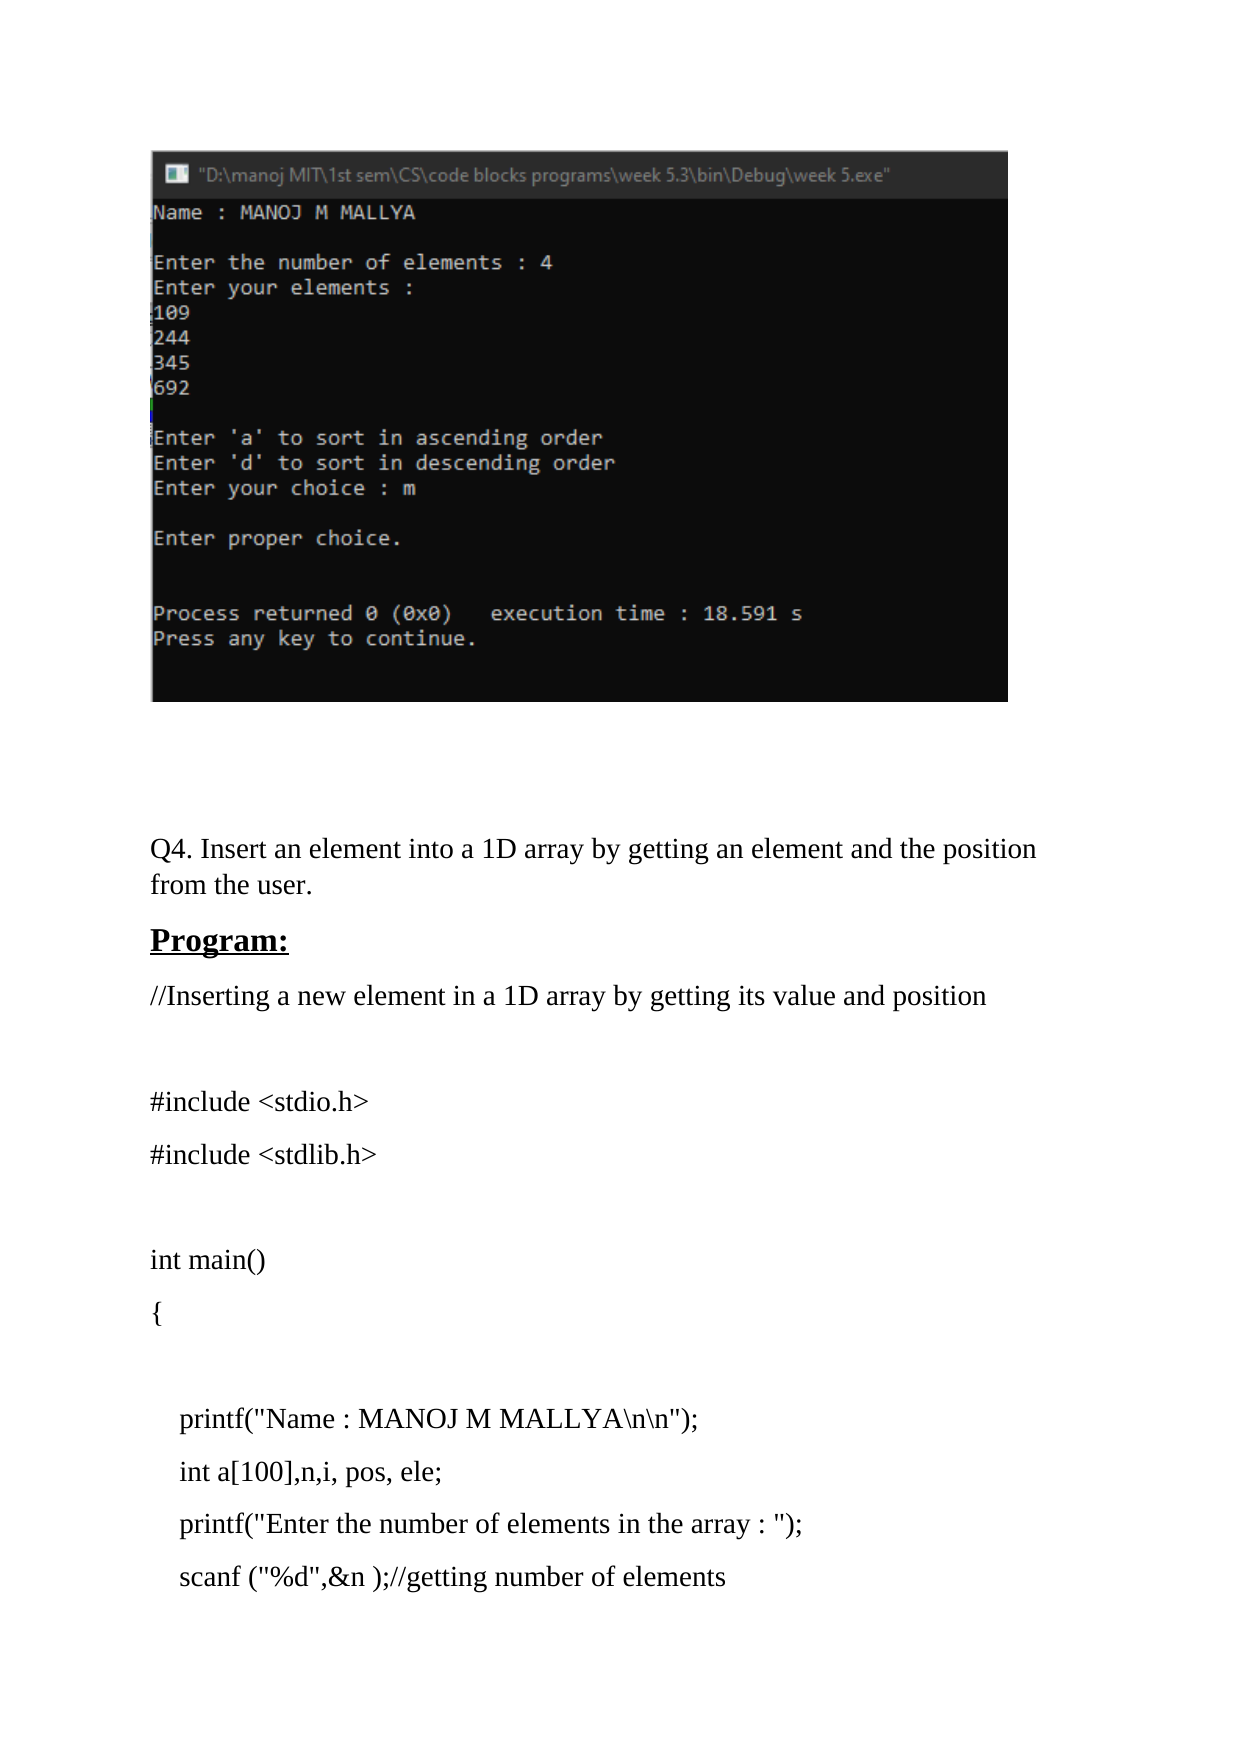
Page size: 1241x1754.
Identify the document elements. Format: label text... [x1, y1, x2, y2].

text { [150, 1295, 1090, 1329]
text Program: [150, 920, 1090, 959]
picture [150, 150, 1008, 702]
text int a[100],n,i, pos, ele; [150, 1454, 1090, 1487]
text Q4. Insert an element into a 1D array by getting an element and the position from the user. [150, 831, 1090, 901]
text printf("Enter the number of elements in the array : "); [150, 1506, 1090, 1540]
text printf("Name : MANOJ M MALLYA\n\n"); [150, 1401, 1090, 1434]
text #include <stdlib.h> [150, 1137, 1090, 1170]
text #include <stdio.h> [150, 1084, 1090, 1117]
text scanf ("%d",&n );//getting number of elements [150, 1559, 1090, 1593]
text //Inserting a new element in a 1D array by getting its value and position [150, 978, 1090, 1012]
text int main() [150, 1242, 1090, 1276]
